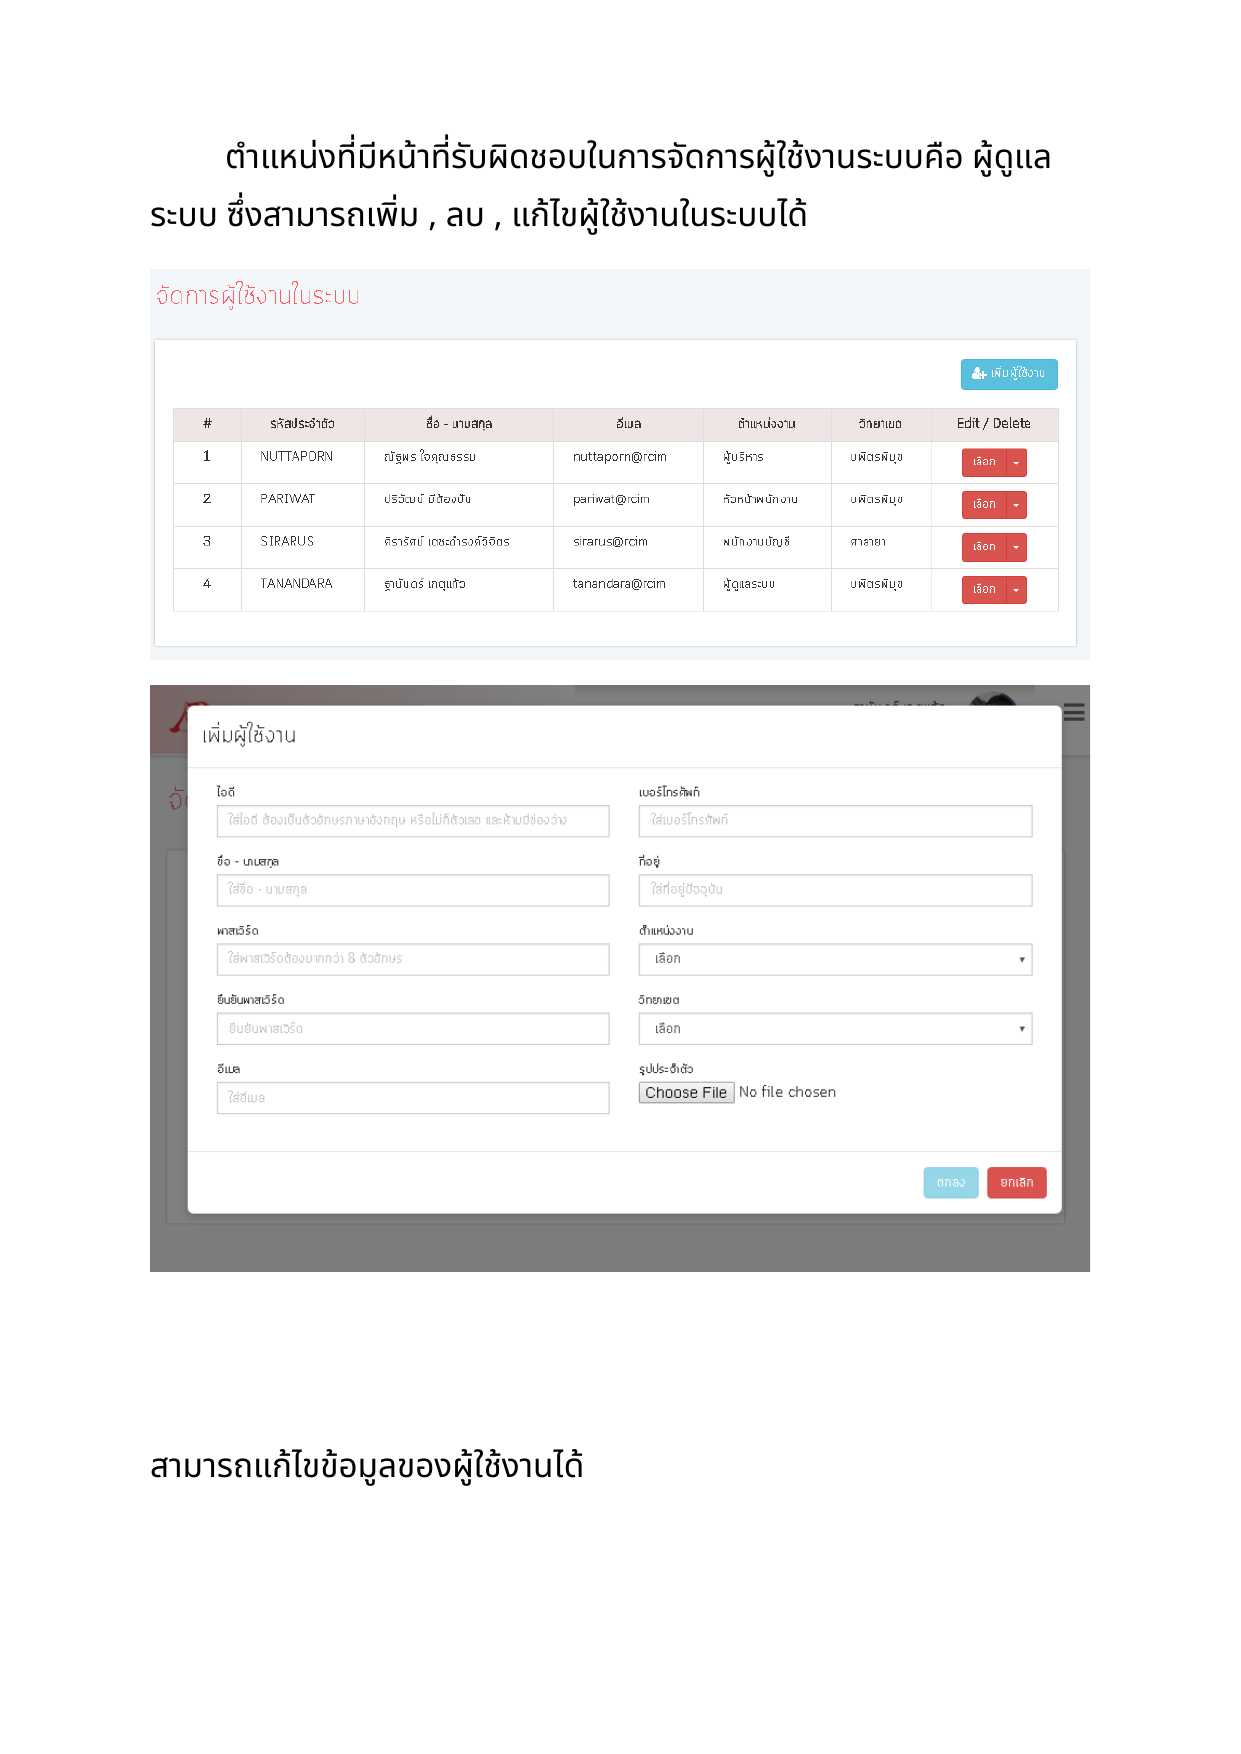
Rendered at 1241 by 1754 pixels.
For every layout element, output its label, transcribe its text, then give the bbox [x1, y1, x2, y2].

text สามารถแก้ไขข้อมูลของผู้ใช้งานได้ [150, 1442, 1090, 1493]
text ตำแหน่งที่มีหน้าที่รับผิดชอบในการจัดการผู้ใช้งานระบบคือ ผู้ดูแลระบบ ซึ่งสามารถเพิ่ม , ลบ , แก้ไขผู้ใช้งานในระบบได้ [150, 133, 1090, 241]
picture [150, 685, 1091, 1272]
picture [150, 269, 1091, 660]
